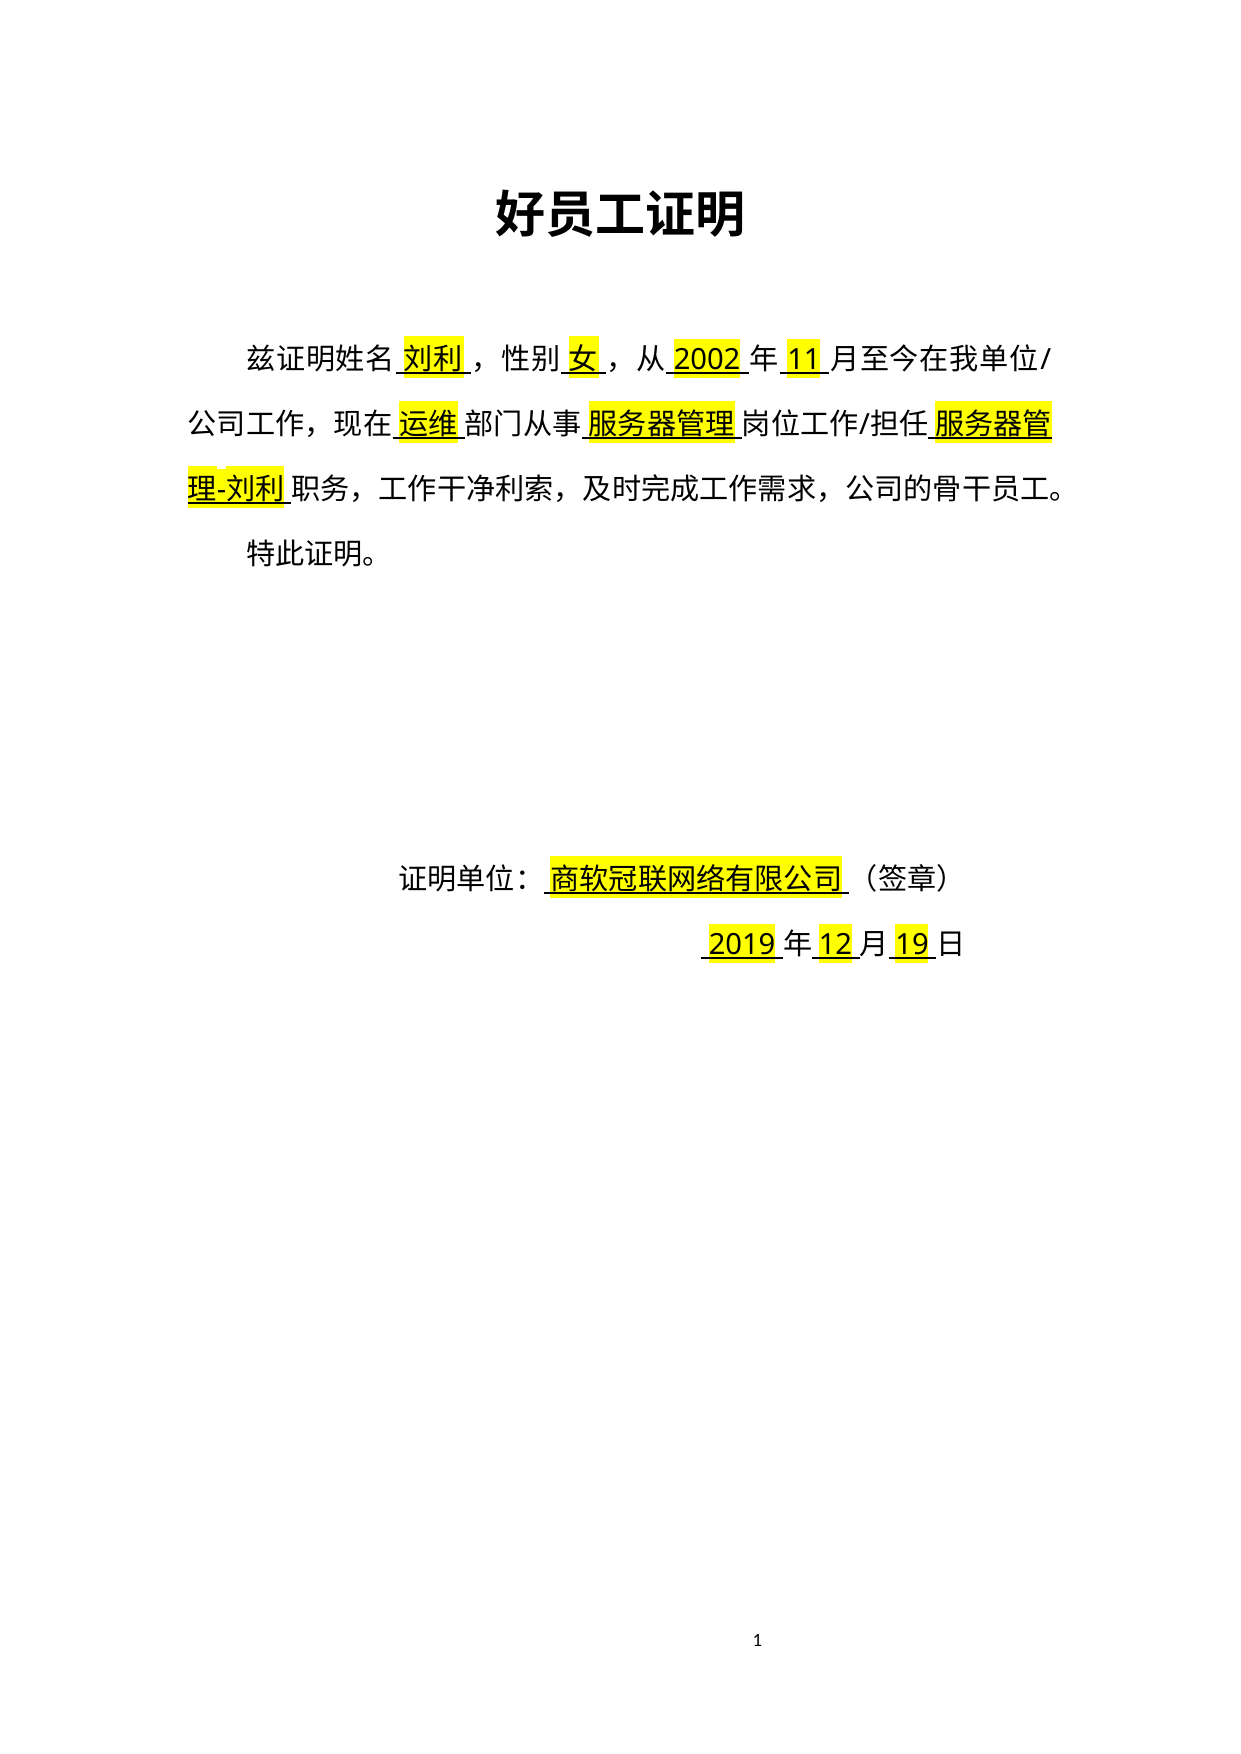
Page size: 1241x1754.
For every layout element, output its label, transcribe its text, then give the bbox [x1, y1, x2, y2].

text 2019 年 12 月 19 日 [187, 909, 965, 974]
text 特此证明。 [187, 519, 1053, 584]
text 证明单位： 商软冠联网络有限公司 （签章） [187, 844, 965, 909]
text 好员工证明 [187, 162, 1053, 259]
text 兹证明姓名 刘利 ，性别 女 ，从 2002 年 11 月至今在我单位/公司工作，现在 运维 部门从事 服务器管理 岗位工作/担任 服务器管理-刘利 职务，工作干净利索，及时完成工作需求，公司的骨干员工。 [187, 324, 1053, 519]
